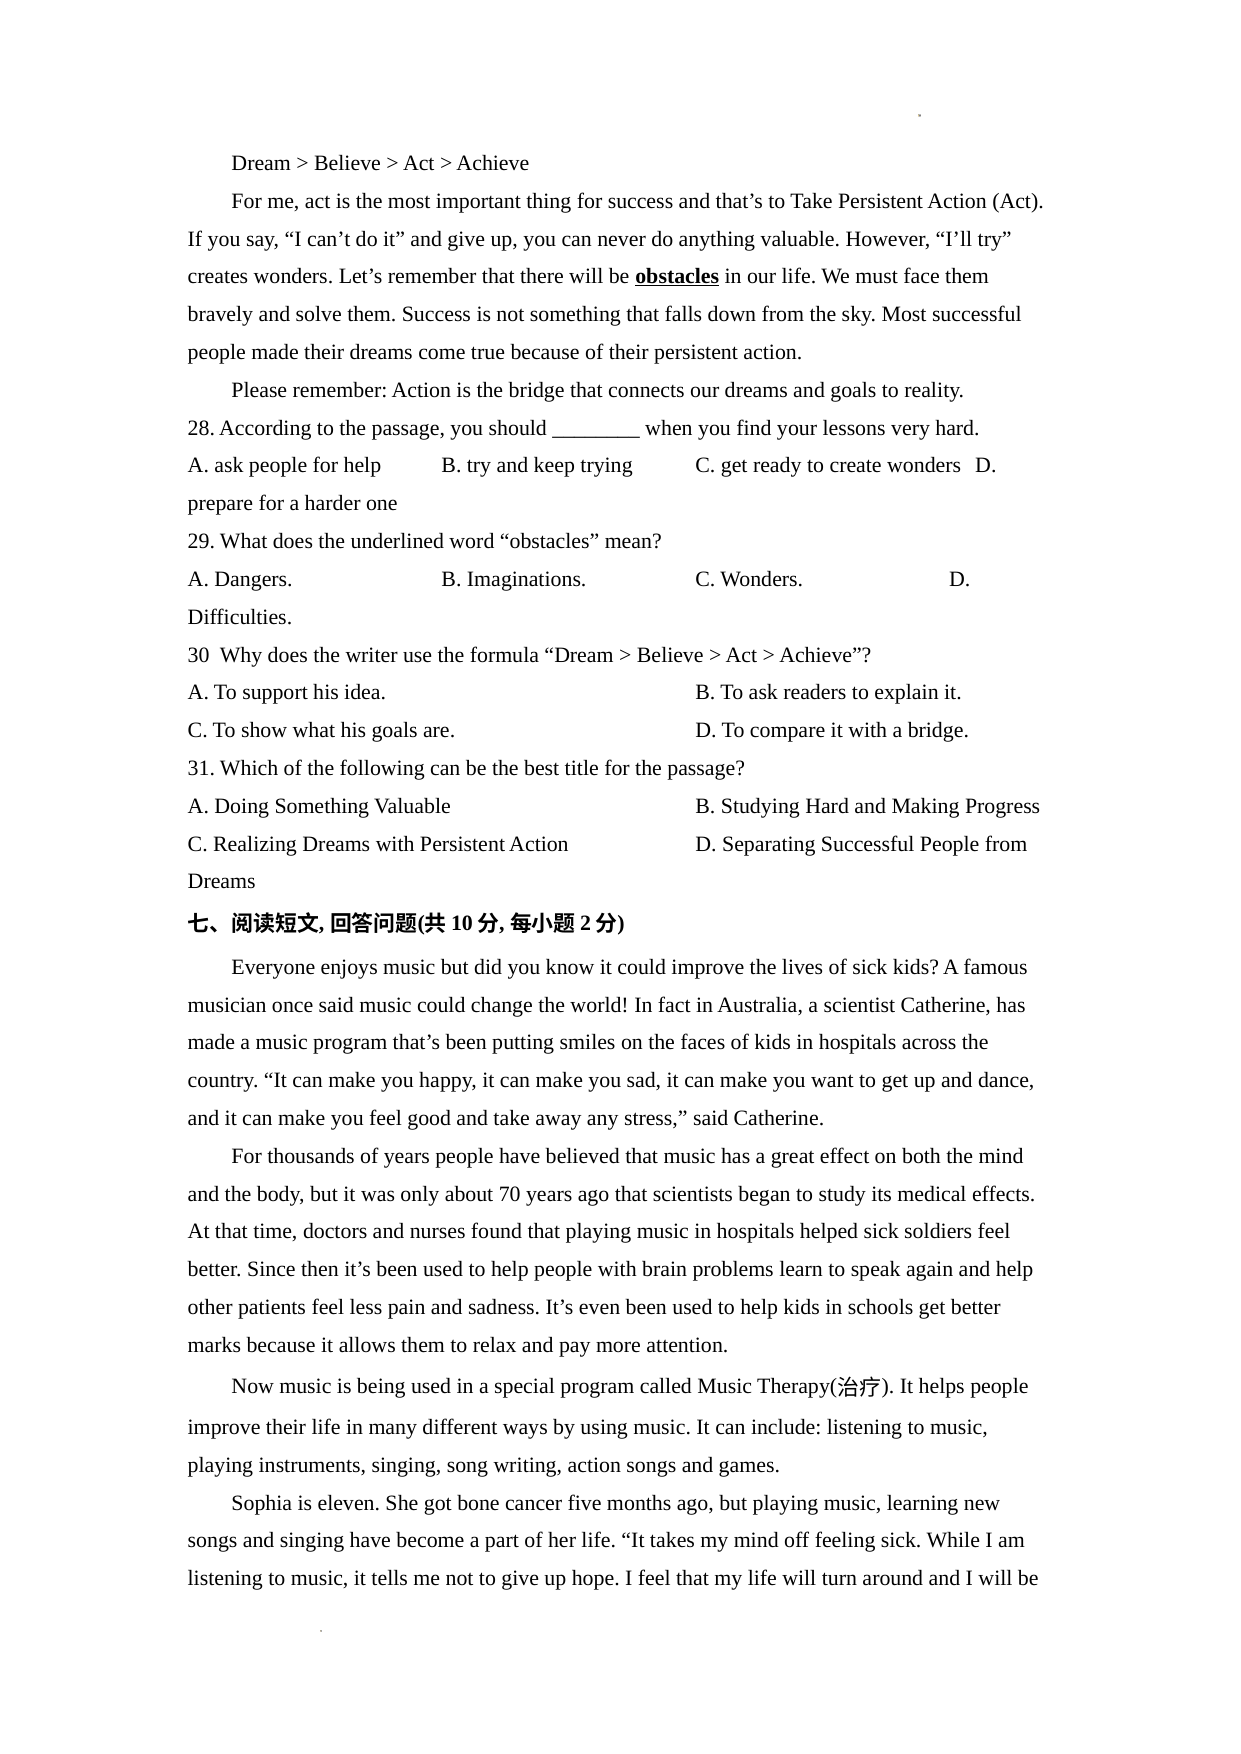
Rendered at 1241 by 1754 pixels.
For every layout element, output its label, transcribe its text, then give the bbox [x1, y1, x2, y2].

text 31. Which of the following can be the best title for the passage? [187, 755, 1053, 780]
text Now music is being used in a special program called Music Therapy(治疗). It helps people improve their life in many different ways by using music. It can include: listening to music, playing instruments, singing, song writing, action songs and games. [187, 1370, 1053, 1477]
text A. ask people for help B. try and keep trying C. get ready to create wonders D. prepare for a harder one [187, 452, 1053, 516]
text Dream > Believe > Act > Achieve [187, 150, 1053, 175]
text 七、阅读短文, 回答问题(共10分, 每小题2分) [187, 906, 1053, 938]
text 28. According to the passage, you should ________ when you find your lessons very hard. [187, 415, 1053, 440]
text A. Doing Something Valuable B. Studying Hard and Making Progress [187, 793, 1053, 818]
text For me, act is the most important thing for success and that’s to Take Persistent Action (Act). If you say, “I can’t do it” and give up, you can never do anything valuable. However, “I’ll try” creates wonders. Let’s remember that there will be obstacles in our life. We must face them bravely and solve them. Success is not something that falls down from the sky. Most successful people made their dreams come true because of their persistent action. [187, 188, 1053, 364]
text A. Dangers. B. Imaginations. C. Wonders. D. Difficulties. [187, 566, 1053, 629]
text 30 Why does the writer use the formula “Dream > Believe > Act > Achieve”? [187, 642, 1053, 667]
text C. Realizing Dreams with Persistent Action D. Separating Successful People from Dreams [187, 831, 1053, 894]
text Please remember: Action is the bridge that connects our dreams and goals to reality. [187, 377, 1053, 402]
text For thousands of years people have believed that music has a great effect on both the mind and the body, but it was only about 70 years ago that scientists began to study its medical effects. At that time, doctors and nurses found that playing music in hospitals helped sick soldiers feel better. Since then it’s been used to help people with brain problems learn to speak again and help other patients feel less pain and sadness. It’s even been used to help kids in schools get better marks because it allows them to relax and pay more attention. [187, 1143, 1053, 1357]
text C. To show what his goals are. D. To compare it with a bridge. [187, 717, 1053, 742]
text Everyone enjoys music but did you know it could improve the lives of sick kids? A famous musician once said music could change the world! In fact in Australia, a scientist Catherine, has made a music program that’s been putting smiles on the faces of kids in hospitals across the country. “It can make you happy, it can make you sad, it can make you want to get up and dance, and it can make you feel good and take away any stress,” said Catherine. [187, 954, 1053, 1130]
text A. To support his idea. B. To ask readers to explain it. [187, 679, 1053, 704]
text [187, 1489, 1053, 1590]
text 29. What does the underlined word “obstacles” mean? [187, 528, 1053, 553]
